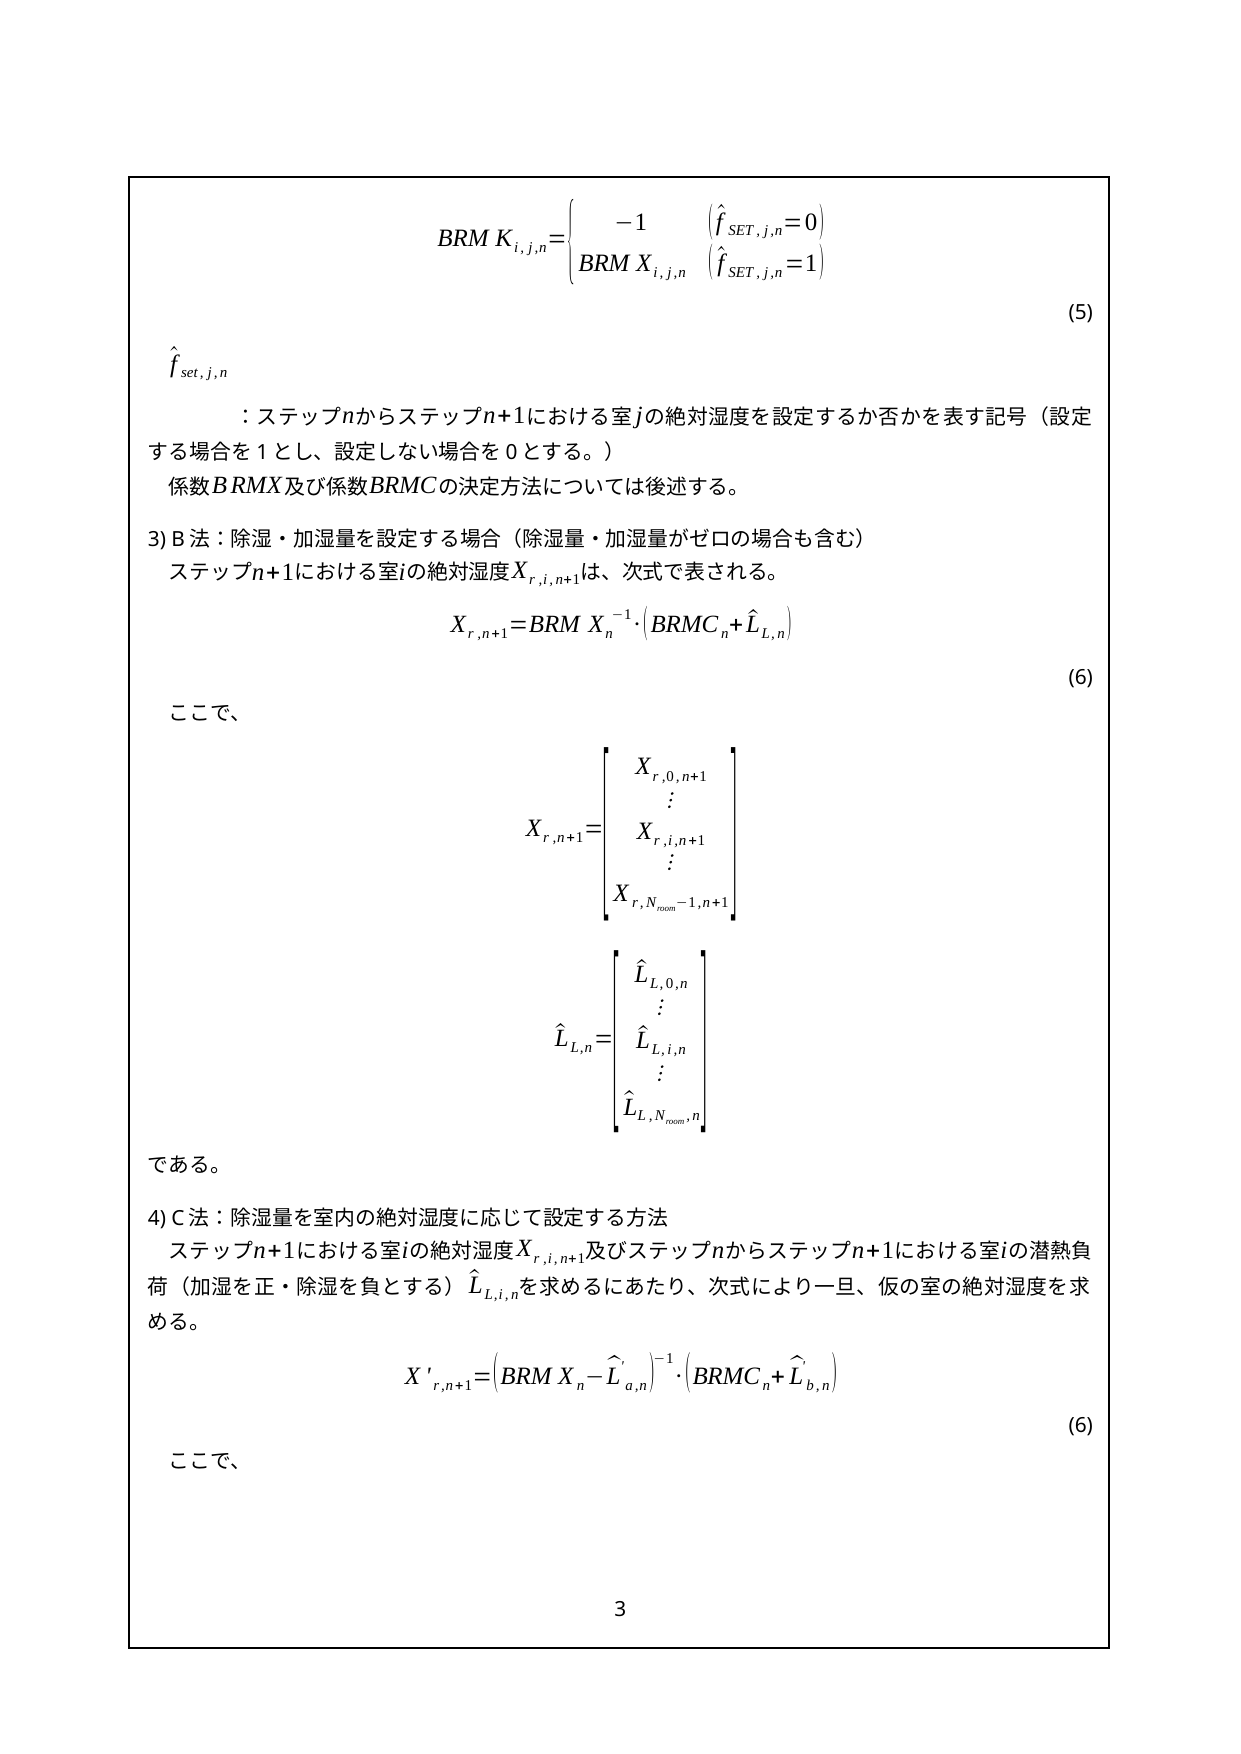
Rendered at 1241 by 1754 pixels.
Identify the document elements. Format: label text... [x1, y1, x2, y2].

text である。 [148, 1146, 1092, 1181]
text (5) [148, 294, 1092, 329]
text (6) [148, 659, 1092, 694]
text ステップにおける室の絶対湿度及びステップからステップにおける室の潜熱負荷（加湿を正・除湿を負とする）を求めるにあたり、次式により一旦、仮の室の絶対湿度を求める。 [148, 1233, 1092, 1338]
subtitle 3) B法：除湿・加湿量を設定する場合（除湿量・加湿量がゼロの場合も含む） [148, 520, 1092, 555]
text 係数及び係数の決定方法については後述する。 [148, 468, 1092, 503]
text ：ステップからステップにおける室の絶対湿度を設定するか否かを表す記号（設定する場合を1とし、設定しない場合を0とする。） [148, 398, 1092, 468]
text ステップにおける室の絶対湿度は、次式で表される。 [148, 555, 1092, 590]
text (6) [148, 1407, 1092, 1442]
text ここで、 [148, 1442, 1092, 1477]
text ここで、 [148, 694, 1092, 729]
subtitle 4) C法：除湿量を室内の絶対湿度に応じて設定する方法 [148, 1198, 1092, 1233]
